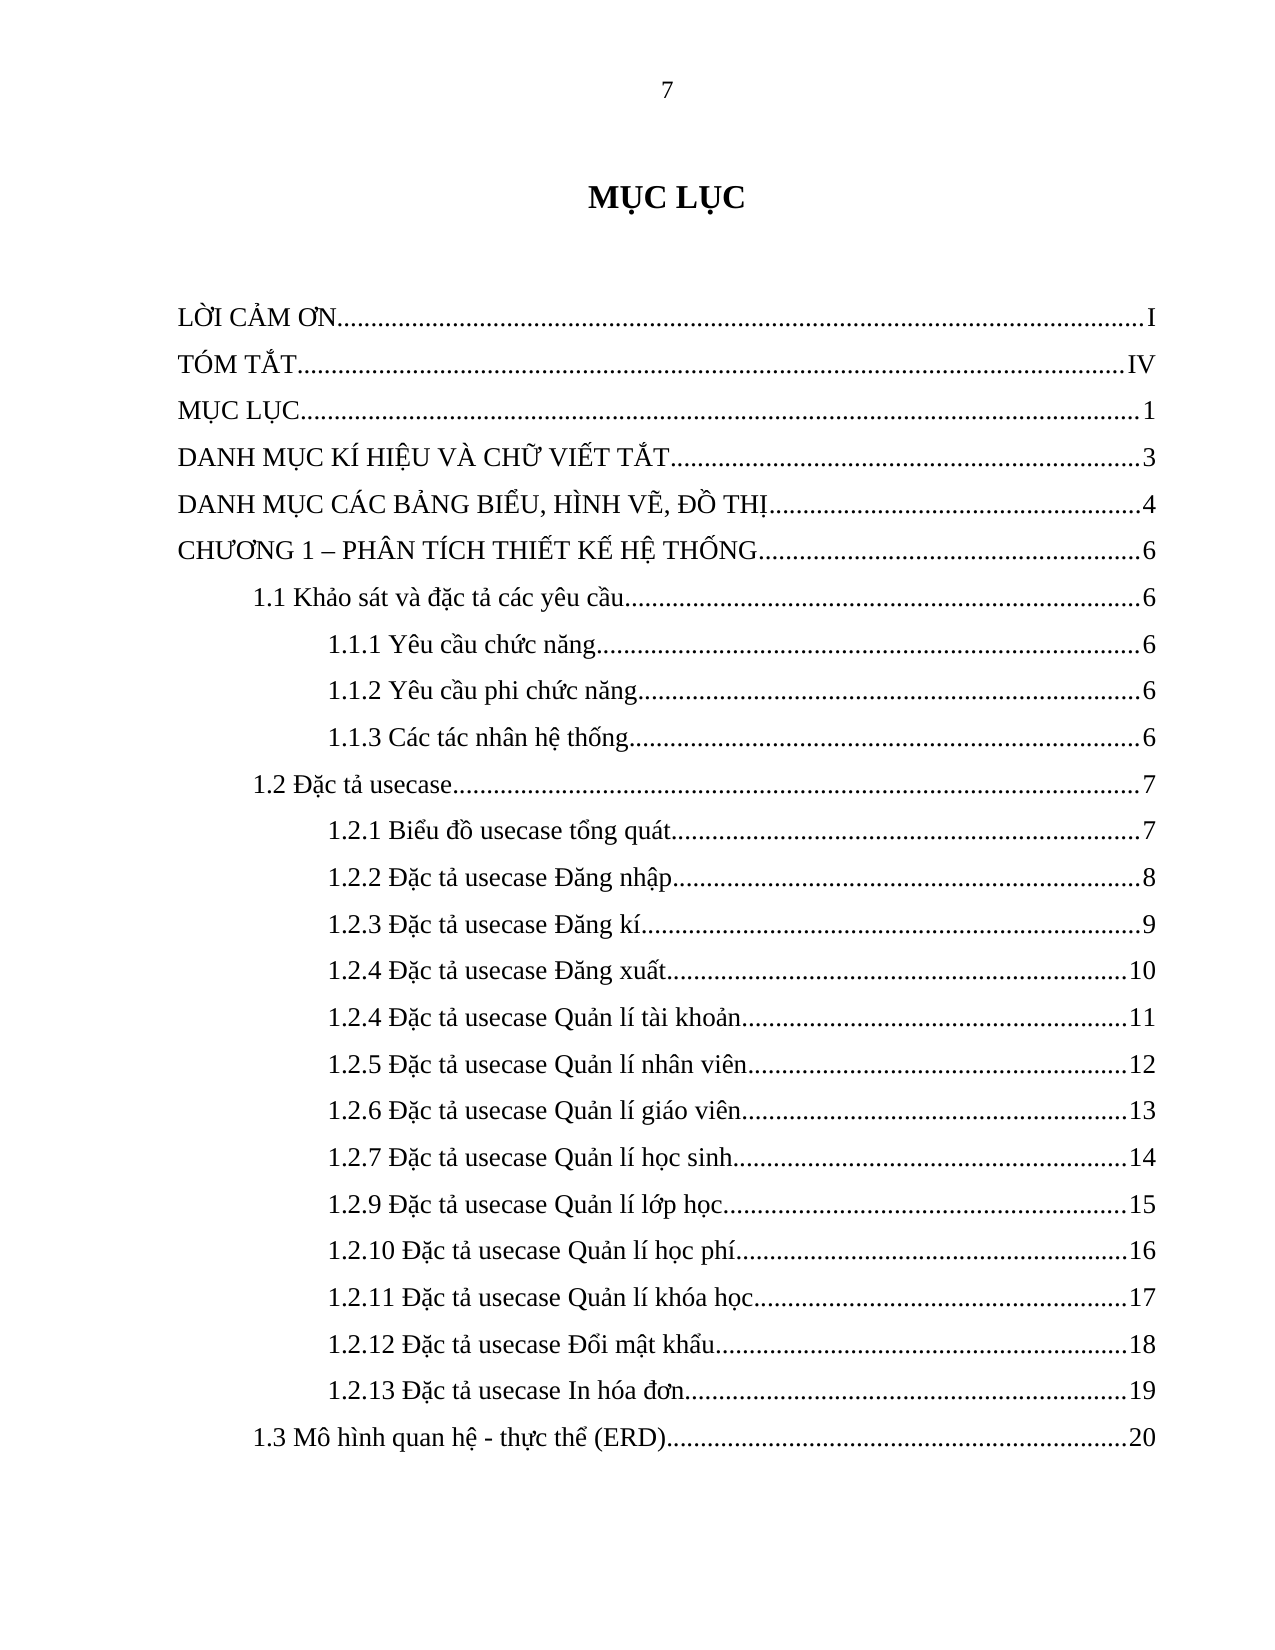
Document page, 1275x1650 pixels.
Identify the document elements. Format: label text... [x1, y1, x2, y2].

text MỤC LỤC [177, 177, 1157, 216]
